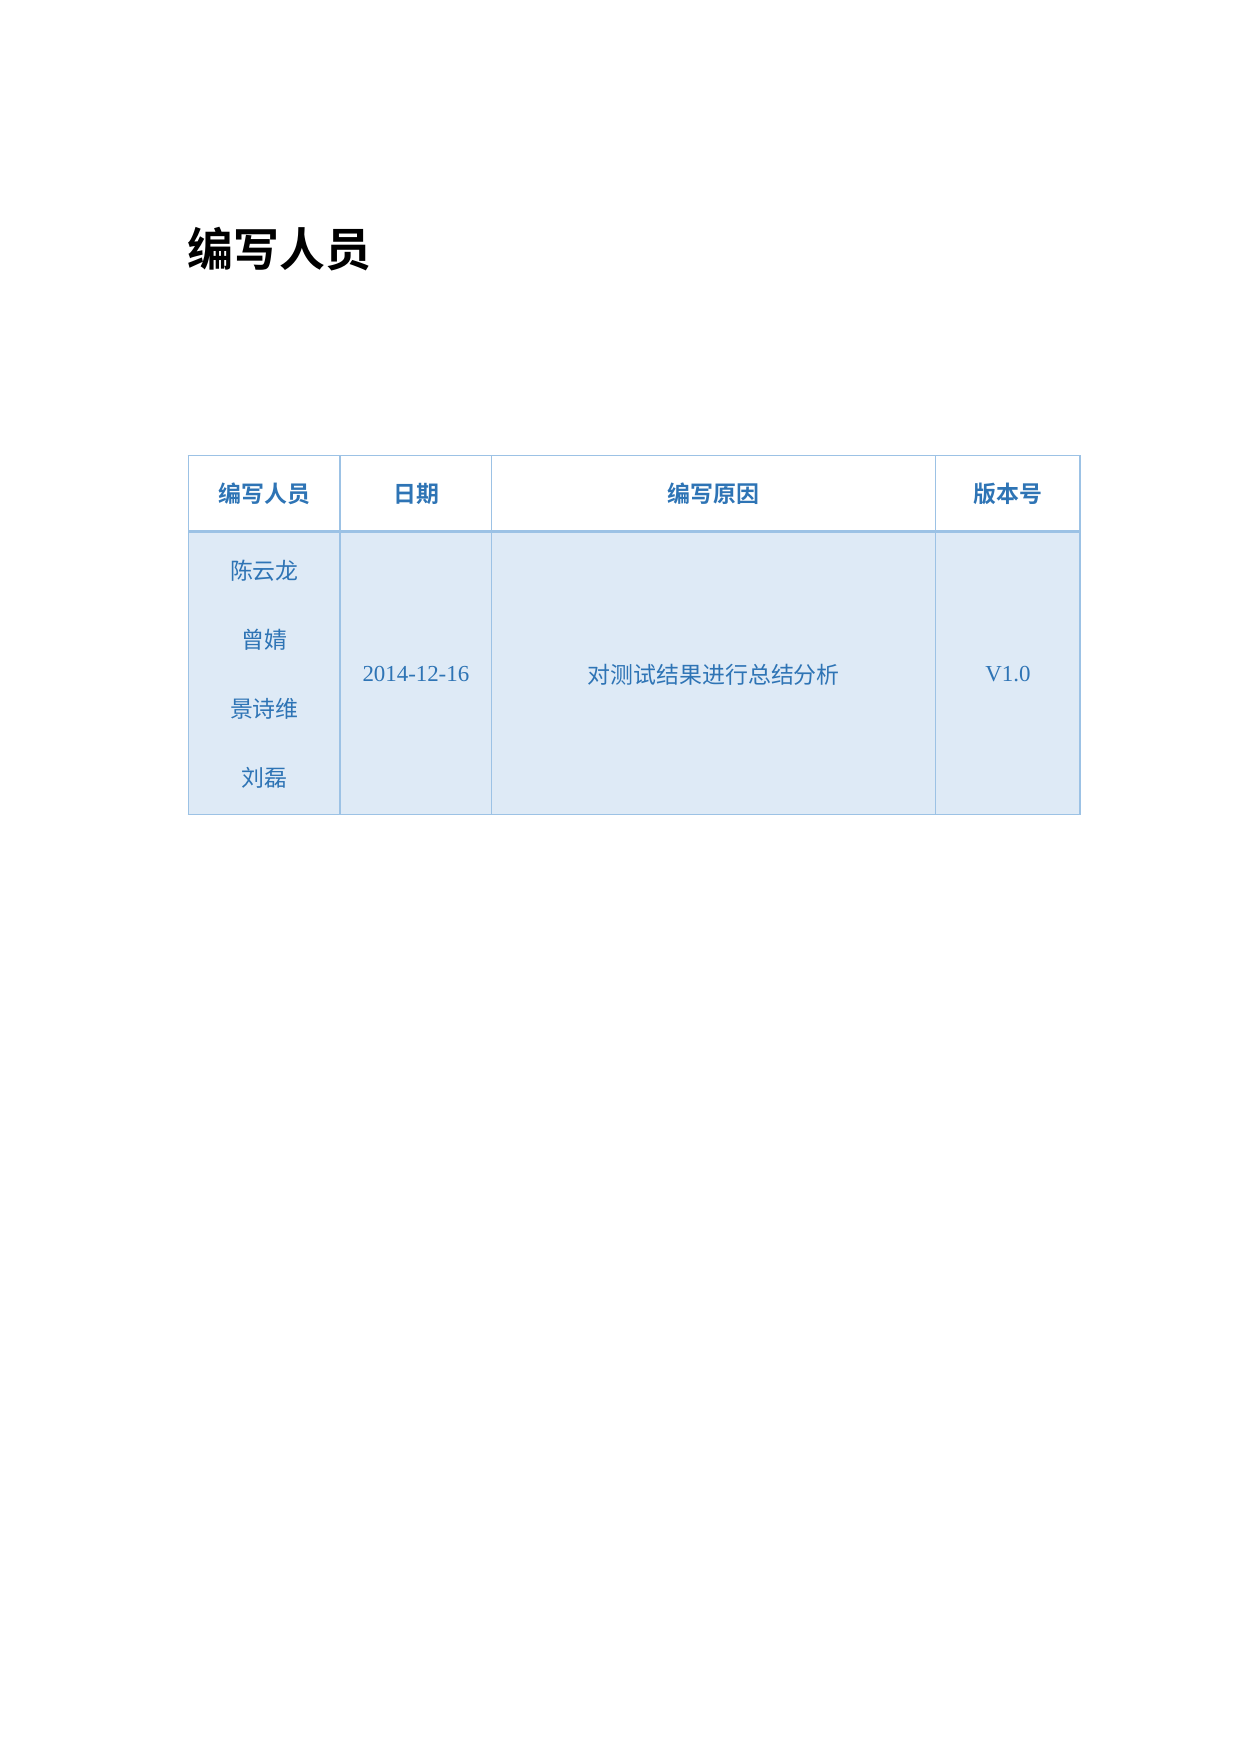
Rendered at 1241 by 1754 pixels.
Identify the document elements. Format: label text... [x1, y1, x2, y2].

table_header 版本号 [936, 456, 1079, 530]
table_cell 2014-12-16 [341, 533, 491, 814]
table_header 编写原因 [492, 456, 935, 530]
table_header 日期 [341, 456, 491, 530]
table_cell 对测试结果进行总结分析 [492, 533, 935, 814]
table_cell 陈云龙 曾婧 景诗维 刘磊 [189, 533, 339, 814]
table_cell V1.0 [936, 533, 1079, 814]
subtitle 编写人员 [187, 197, 1053, 295]
table_header 编写人员 [189, 456, 339, 530]
